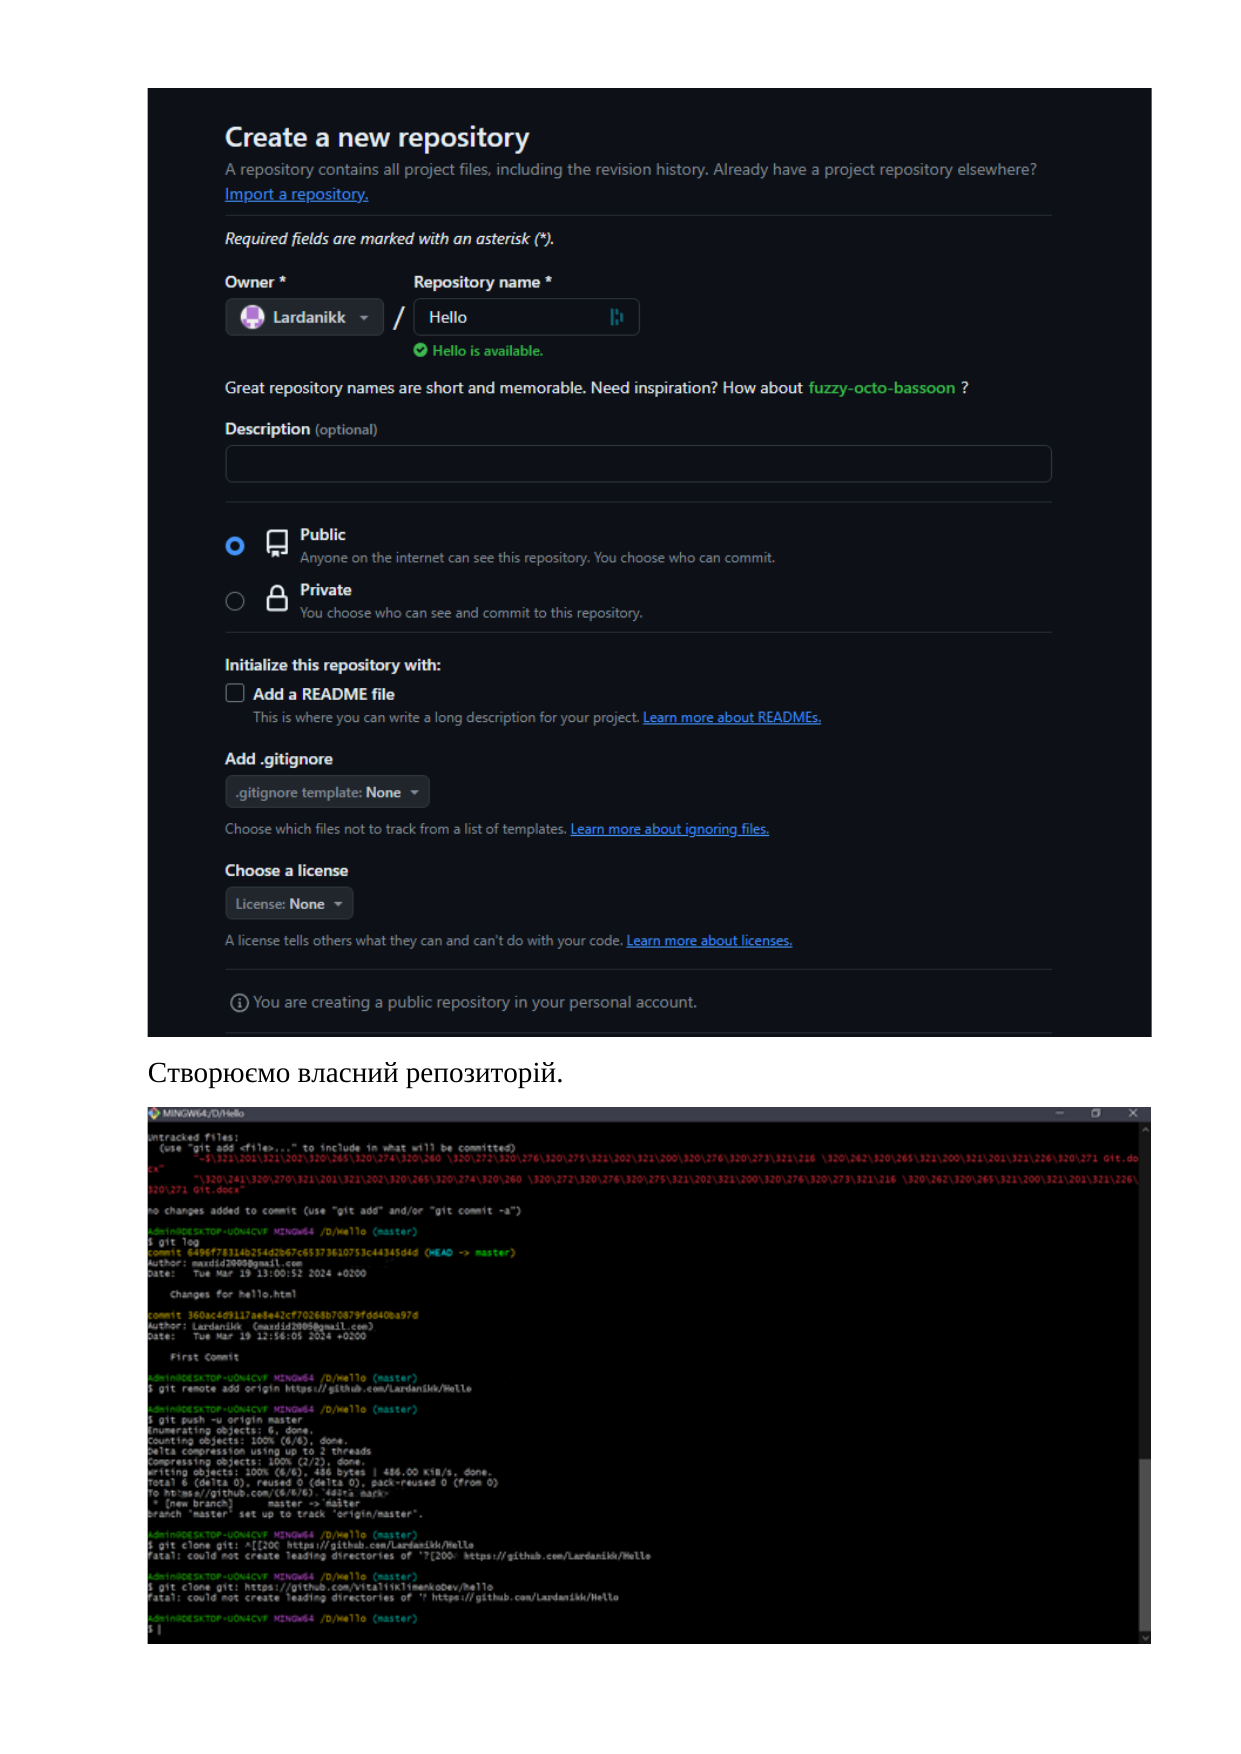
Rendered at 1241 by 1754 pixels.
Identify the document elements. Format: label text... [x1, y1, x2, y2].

text Створюємо власний репозиторій. [148, 1055, 1152, 1089]
picture [147, 88, 1152, 1037]
picture [147, 1107, 1151, 1644]
